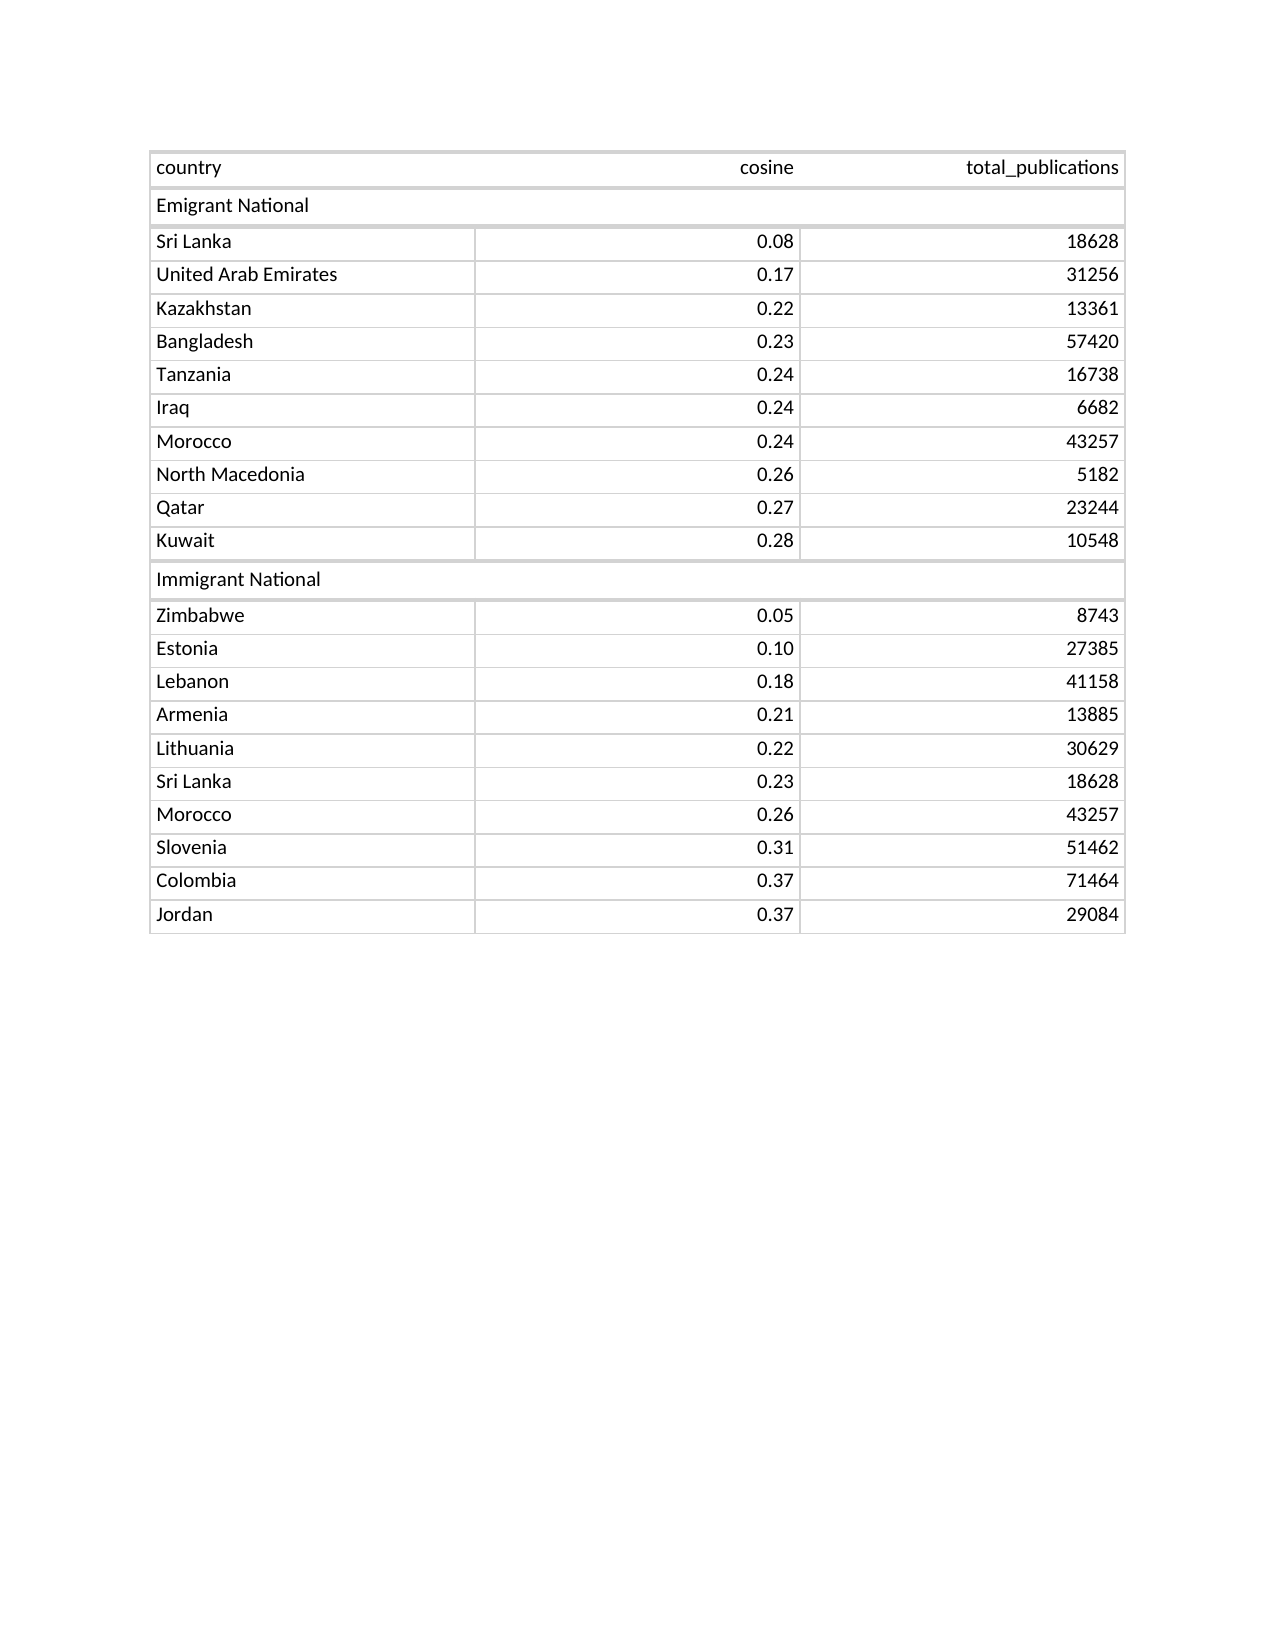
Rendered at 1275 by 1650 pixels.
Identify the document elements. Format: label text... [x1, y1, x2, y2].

table_cell Bangladesh [151, 328, 474, 360]
table_cell 16738 [801, 361, 1124, 393]
table_cell Kazakhstan [151, 295, 474, 327]
table_cell 0.05 [476, 602, 799, 633]
table_header country [151, 154, 475, 186]
table_cell Morocco [151, 428, 474, 459]
table_cell 0.22 [476, 735, 799, 766]
table_cell Jordan [151, 901, 474, 932]
table_cell 0.31 [476, 835, 799, 866]
table_cell Emigrant National [151, 190, 1124, 224]
table_cell Immigrant National [151, 563, 1124, 598]
table_cell 13361 [801, 295, 1124, 327]
table_header cosine [475, 154, 800, 186]
table_cell 43257 [801, 801, 1124, 833]
table_cell 27385 [801, 635, 1124, 667]
table_cell Armenia [151, 702, 474, 733]
table_cell 0.24 [476, 428, 799, 459]
table_cell 0.27 [476, 494, 799, 526]
table_cell Sri Lanka [151, 229, 474, 260]
table_cell Estonia [151, 635, 474, 667]
table_cell 0.26 [476, 801, 799, 833]
table_cell 30629 [801, 735, 1124, 766]
table_cell Slovenia [151, 835, 474, 866]
table_cell Iraq [151, 395, 474, 426]
table_cell Morocco [151, 801, 474, 833]
table_cell 57420 [801, 328, 1124, 360]
table_cell Zimbabwe [151, 602, 474, 633]
table_cell 0.37 [476, 868, 799, 899]
table_cell 0.23 [476, 768, 799, 799]
table_cell 0.37 [476, 901, 799, 932]
table_cell 8743 [801, 602, 1124, 633]
table_cell 18628 [801, 768, 1124, 799]
table_cell 0.22 [476, 295, 799, 327]
table_cell 0.26 [476, 461, 799, 493]
table_cell 18628 [801, 229, 1124, 260]
table_cell Qatar [151, 494, 474, 526]
table_cell Lebanon [151, 668, 474, 700]
table_cell North Macedonia [151, 461, 474, 493]
table_cell 51462 [801, 835, 1124, 866]
table_cell 0.10 [476, 635, 799, 667]
table_cell 0.23 [476, 328, 799, 360]
table_cell Sri Lanka [151, 768, 474, 799]
table_cell 29084 [801, 901, 1124, 932]
table_cell Lithuania [151, 735, 474, 766]
table_cell United Arab Emirates [151, 262, 474, 293]
table_cell 0.08 [476, 229, 799, 260]
table_cell 0.18 [476, 668, 799, 700]
table_cell 71464 [801, 868, 1124, 899]
table_cell Colombia [151, 868, 474, 899]
table_cell 0.24 [476, 395, 799, 426]
table_cell 0.21 [476, 702, 799, 733]
table_header total_publications [800, 154, 1124, 186]
table_cell 43257 [801, 428, 1124, 459]
table_cell 5182 [801, 461, 1124, 493]
table_cell 41158 [801, 668, 1124, 700]
table_cell 31256 [801, 262, 1124, 293]
table_cell 23244 [801, 494, 1124, 526]
table_cell 6682 [801, 395, 1124, 426]
table_cell 0.28 [476, 528, 799, 559]
table_cell Kuwait [151, 528, 474, 559]
table_cell 0.24 [476, 361, 799, 393]
table_cell Tanzania [151, 361, 474, 393]
table_cell 0.17 [476, 262, 799, 293]
table_cell 13885 [801, 702, 1124, 733]
table_cell 10548 [801, 528, 1124, 559]
